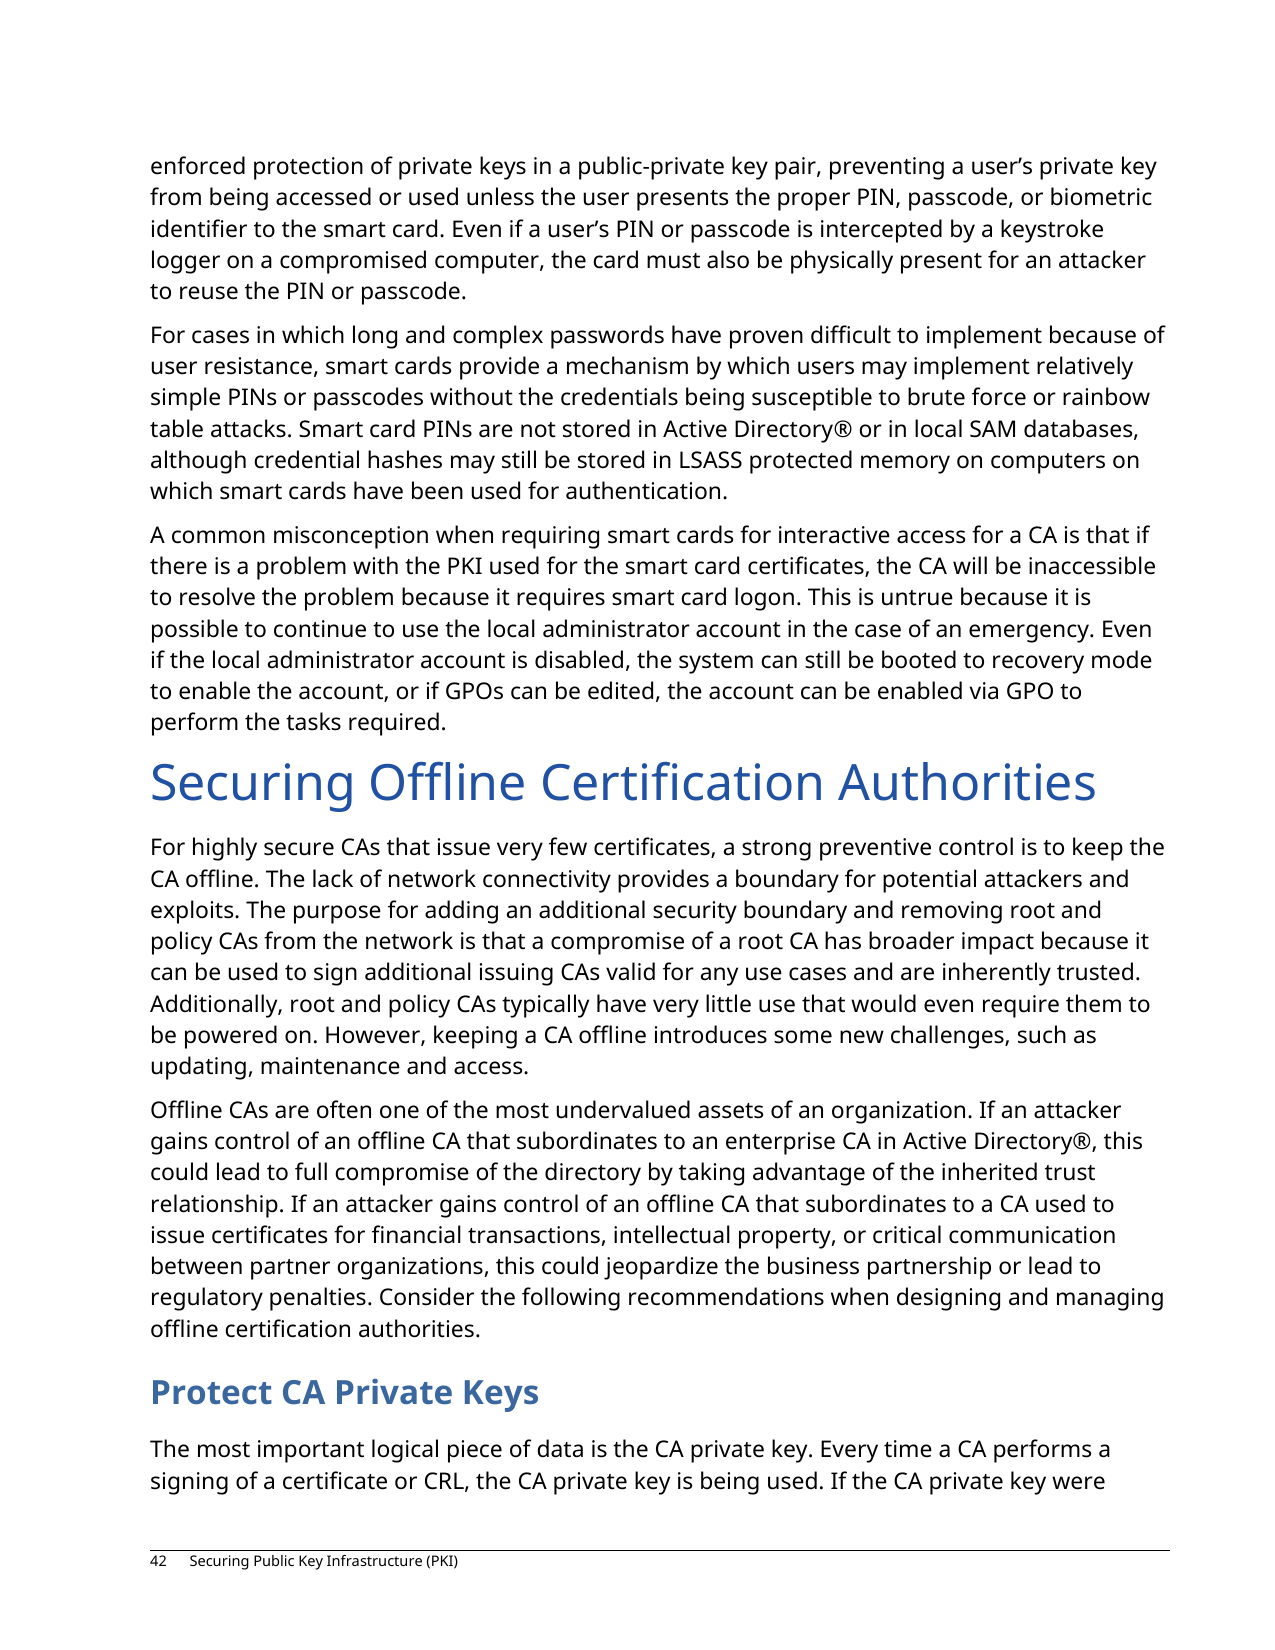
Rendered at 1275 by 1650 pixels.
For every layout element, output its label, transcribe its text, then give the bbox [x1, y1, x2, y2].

text For cases in which long and complex passwords have proven difficult to implement because of user resistance, smart cards provide a mechanism by which users may implement relatively simple PINs or passcodes without the credentials being susceptible to brute force or rainbow table attacks. Smart card PINs are not stored in Active Directory® or in local SAM databases, although credential hashes may still be stored in LSASS protected memory on computers on which smart cards have been used for authentication. [150, 319, 1170, 506]
subtitle Securing Offline Certification Authorities [150, 750, 1170, 812]
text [150, 150, 1170, 306]
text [150, 1433, 1170, 1496]
text Offline CAs are often one of the most undervalued assets of an organization. If an attacker gains control of an offline CA that subordinates to an enterprise CA in Active Directory®, this could lead to full compromise of the directory by taking advantage of the inherited trust relationship. If an attacker gains control of an offline CA that subordinates to a CA used to issue certificates for financial transactions, intellectual property, or critical communication between partner organizations, this could jeopardize the business partnership or lead to regulatory penalties. Consider the following recommendations when designing and managing offline certification authorities. [150, 1094, 1170, 1344]
subtitle Protect CA Private Keys [150, 1369, 1170, 1414]
text For highly secure CAs that issue very few certificates, a strong preventive control is to keep the CA offline. The lack of network connectivity provides a boundary for potential attackers and exploits. The purpose for adding an additional security boundary and removing root and policy CAs from the network is that a compromise of a root CA has broader impact because it can be used to sign additional issuing CAs valid for any use cases and are inherently trusted. Additionally, root and policy CAs typically have very little use that would even require them to be powered on. However, keeping a CA offline introduces some new challenges, such as updating, maintenance and access. [150, 831, 1170, 1081]
text A common misconception when requiring smart cards for interactive access for a CA is that if there is a problem with the PKI used for the smart card certificates, the CA will be inaccessible to resolve the problem because it requires smart card logon. This is untrue because it is possible to continue to use the local administrator account in the case of an emergency. Even if the local administrator account is disabled, the system can still be booted to recovery mode to enable the account, or if GPOs can be edited, the account can be enabled via GPO to perform the tasks required. [150, 519, 1170, 737]
